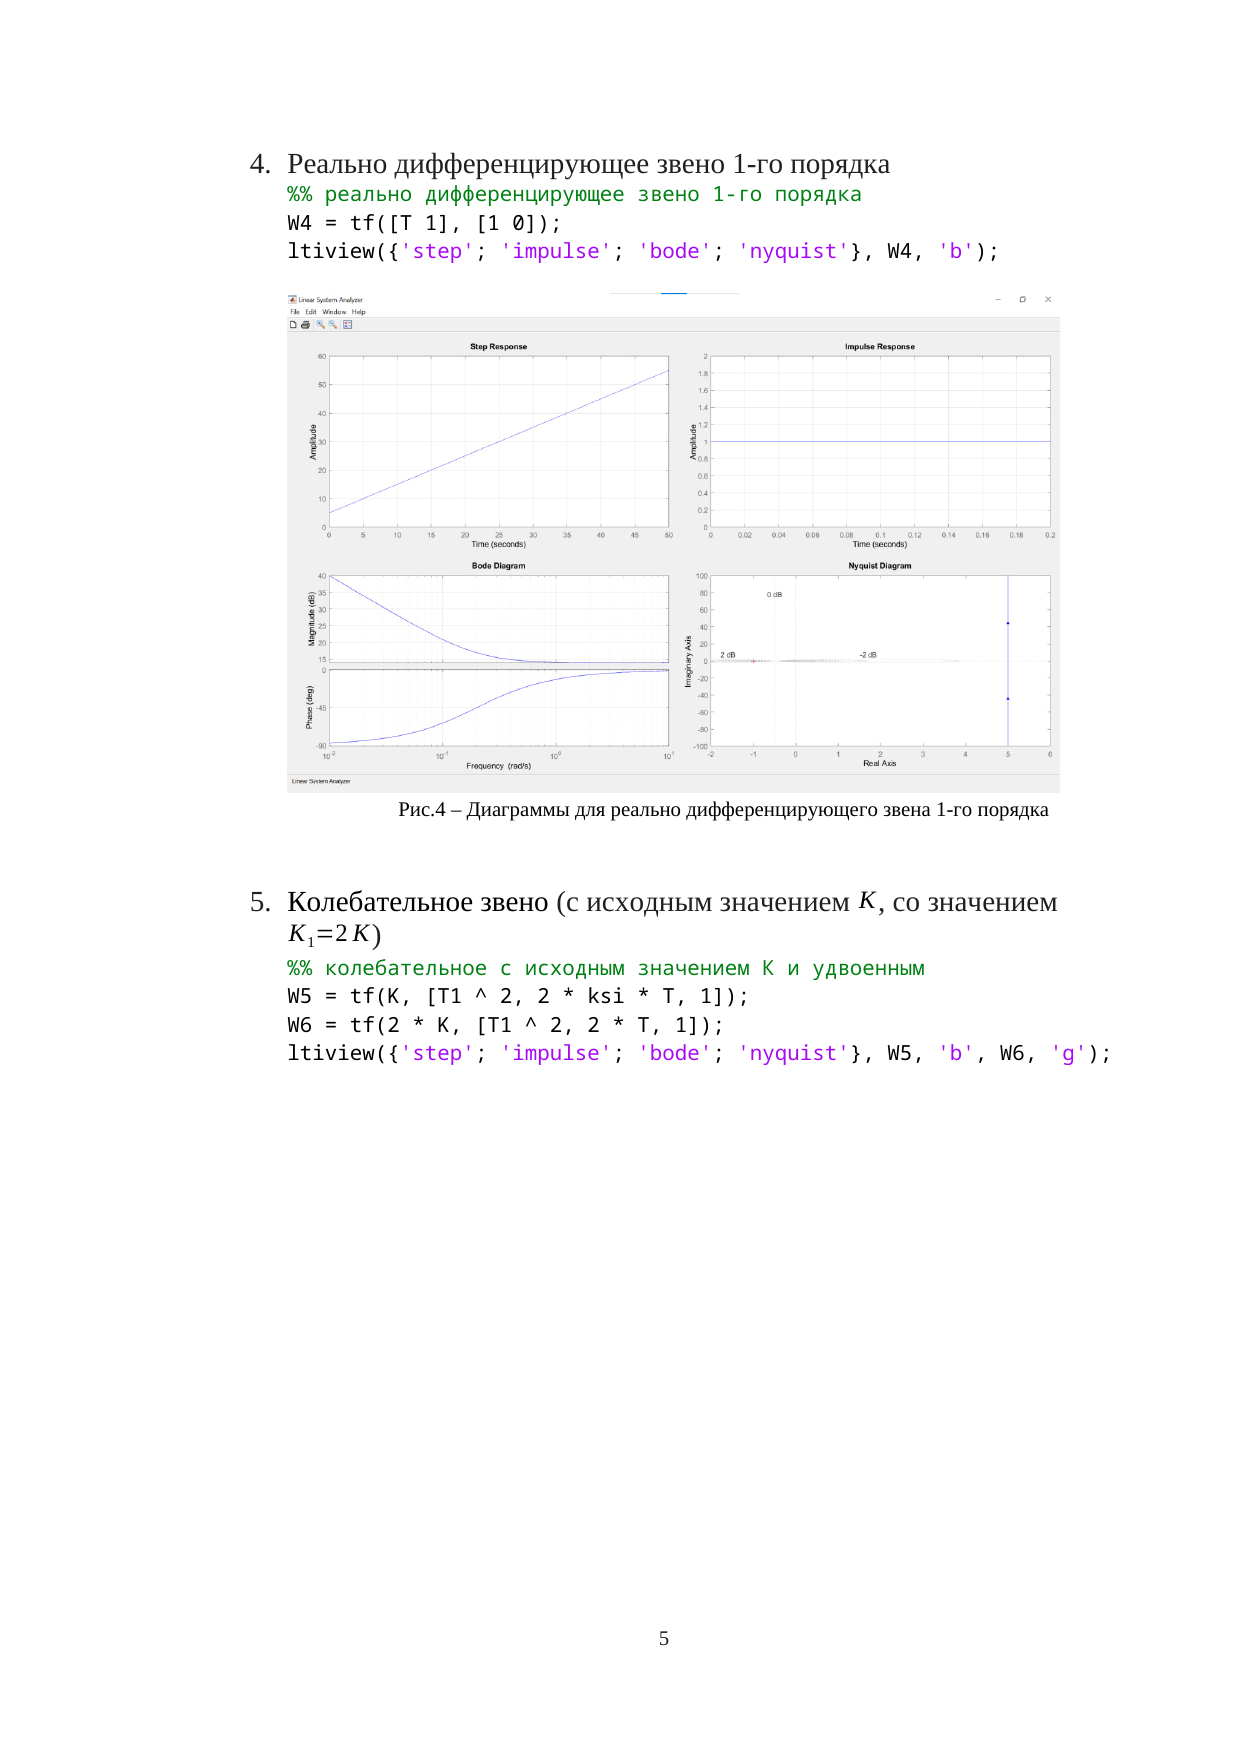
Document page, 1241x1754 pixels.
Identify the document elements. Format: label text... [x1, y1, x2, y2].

list ltiview({'step'; 'impulse'; 'bode'; 'nyquist'}, W5, 'b', W6, 'g'); [287, 1038, 1160, 1067]
list W4 = tf([T 1], [1 0]); [287, 208, 1160, 236]
list W5 = tf(K, [T1 ^ 2, 2 * ksi * T, 1]); [287, 981, 1160, 1010]
list %% реально дифференцирующее звено 1-го порядка [287, 179, 1160, 208]
list ltiview({'step'; 'impulse'; 'bode'; 'nyquist'}, W4, 'b'); [287, 236, 1160, 265]
list %% колебательное с исходным значением К и удвоенным [287, 953, 1160, 981]
list W6 = tf(2 * K, [T1 ^ 2, 2 * T, 1]); [287, 1010, 1160, 1038]
list Рис.4 – Диаграммы для реально дифференцирующего звена 1-го порядка [287, 797, 1160, 821]
list Реально дифференцирующее звено 1-го порядка [249, 146, 1160, 179]
list Колебательное звено (с исходным значением , со значением ) [249, 884, 1160, 953]
picture [287, 293, 1061, 793]
